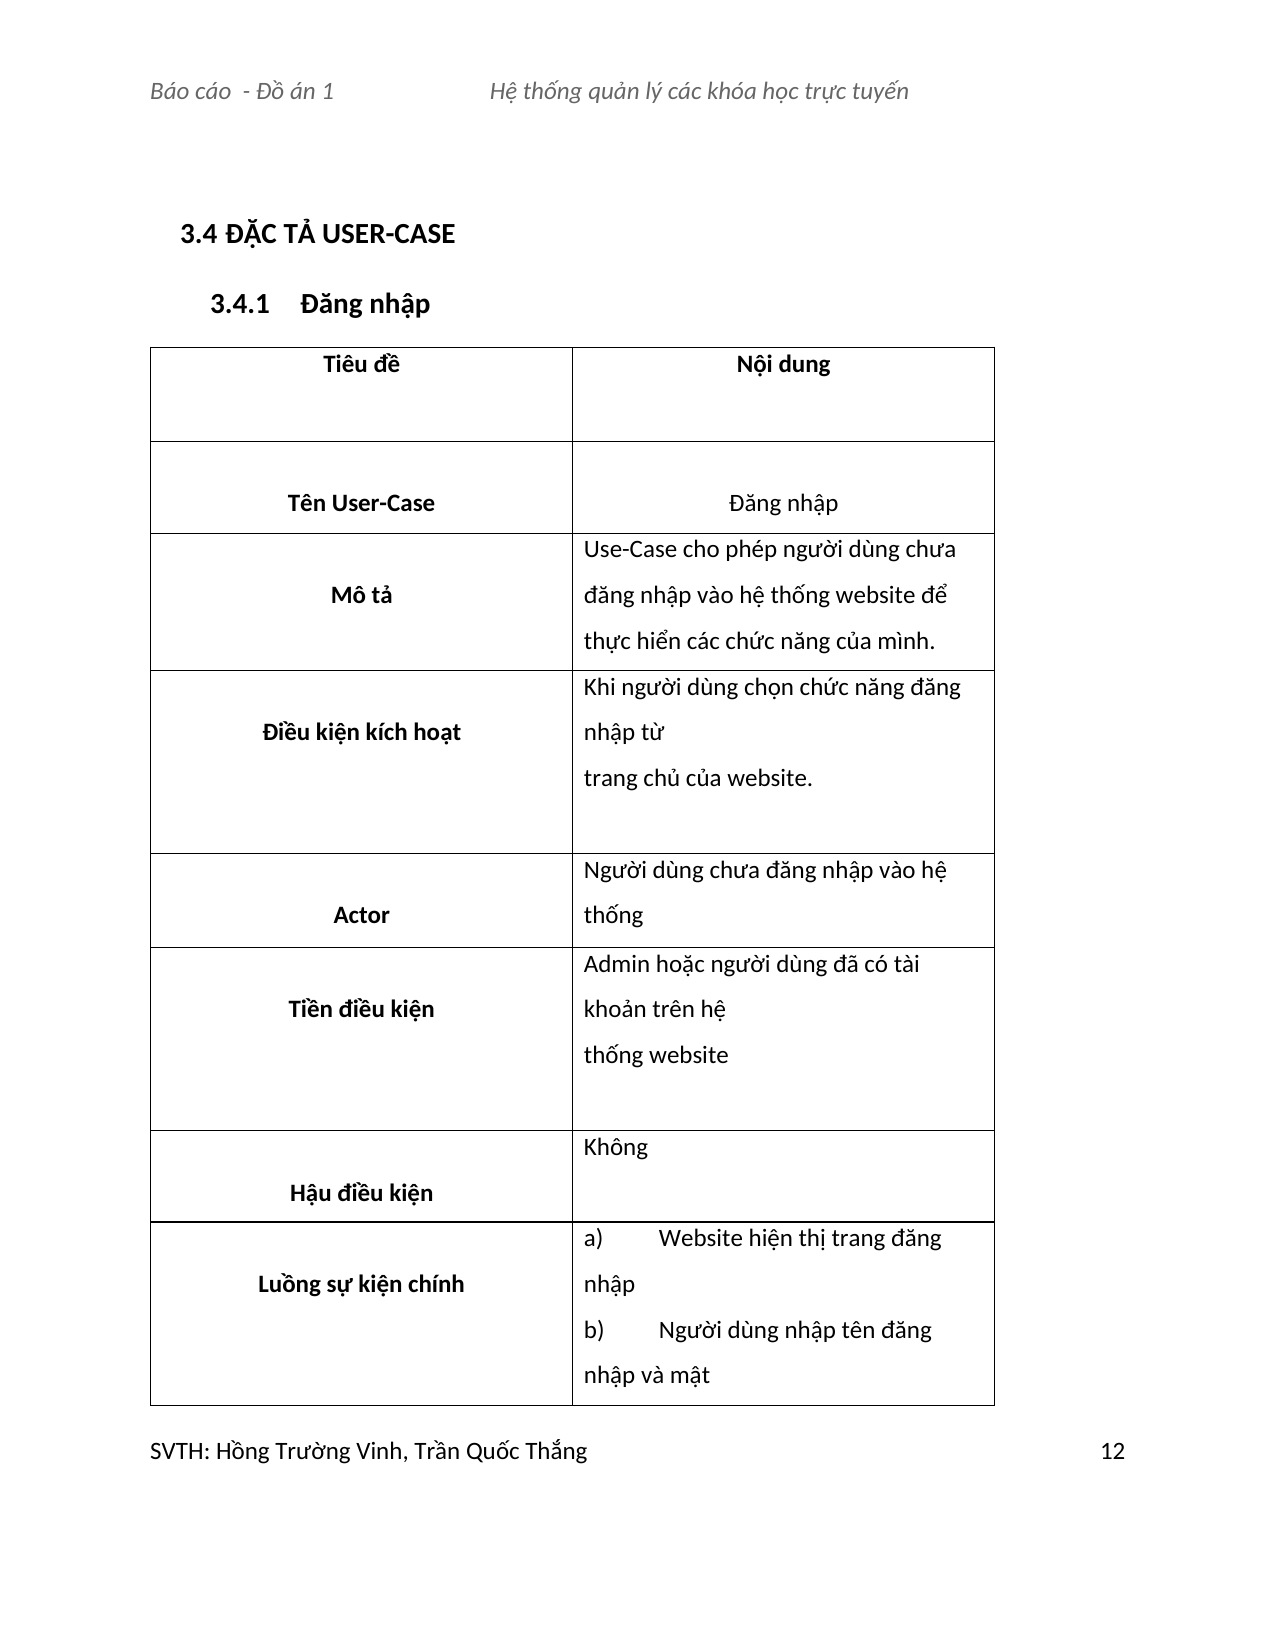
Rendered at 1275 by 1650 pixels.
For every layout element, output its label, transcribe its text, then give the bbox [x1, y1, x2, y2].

table_header Tiêu đề [151, 348, 572, 441]
table_cell Use-Case cho phép người dùng chưa đăng nhập vào hệ thống website để thực hiển các chức năng của mình. [573, 534, 994, 670]
table_cell Tiền điều kiện [151, 948, 572, 1130]
table_cell Admin hoặc người dùng đã có tài khoản trên hệ thống website [573, 948, 994, 1130]
table_cell Hậu điều kiện [151, 1131, 572, 1221]
table_cell Luồng sự kiện chính [151, 1223, 572, 1404]
subtitle Đăng nhập [210, 285, 1125, 321]
table_cell Không [573, 1131, 994, 1221]
table_cell Điều kiện kích hoạt [151, 671, 572, 853]
table_cell Đăng nhập [573, 442, 994, 532]
subtitle ĐẶC TẢ USER-CASE [180, 215, 1125, 250]
table_cell Actor [151, 854, 572, 947]
table_header Nội dung [573, 348, 994, 441]
table_cell Mô tả [151, 534, 572, 670]
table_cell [573, 1223, 994, 1404]
table_cell Người dùng chưa đăng nhập vào hệ thống [573, 854, 994, 947]
table_cell Khi người dùng chọn chức năng đăng nhập từ trang chủ của website. [573, 671, 994, 853]
table_cell Tên User-Case [151, 442, 572, 532]
